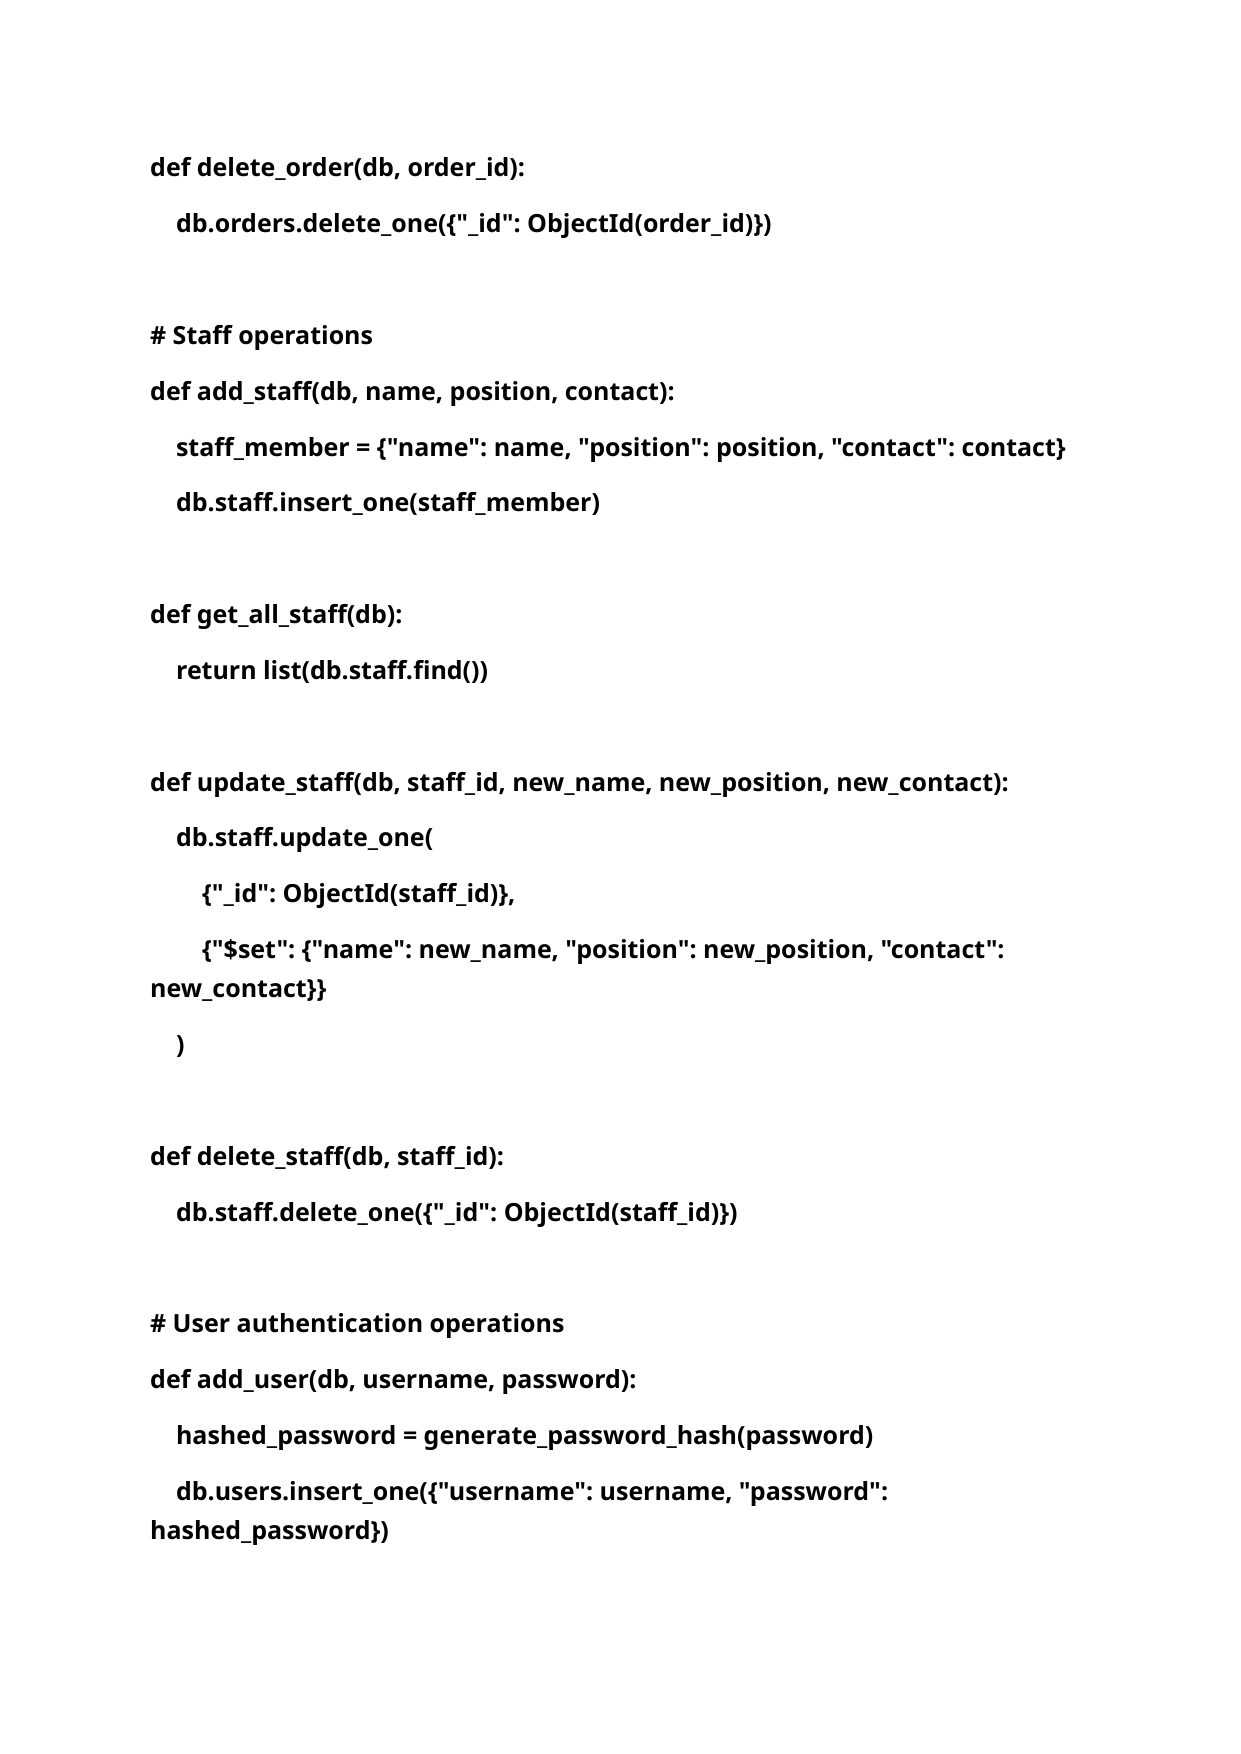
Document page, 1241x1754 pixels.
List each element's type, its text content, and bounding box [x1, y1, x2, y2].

text def delete_staff(db, staff_id): [150, 1138, 1090, 1172]
text def add_staff(db, name, position, contact): [150, 373, 1090, 407]
text {"$set": {"name": new_name, "position": new_position, "contact": new_contact}} [150, 932, 1090, 1005]
text def get_all_staff(db): [150, 597, 1090, 631]
text def update_staff(db, staff_id, new_name, new_position, new_contact): [150, 764, 1090, 798]
text # Staff operations [150, 317, 1090, 352]
text return list(db.staff.find()) [150, 652, 1090, 687]
text def delete_order(db, order_id): [150, 150, 1090, 184]
text ) [150, 1027, 1090, 1061]
text def add_user(db, username, password): [150, 1362, 1090, 1396]
text db.staff.insert_one(staff_member) [150, 485, 1090, 519]
text db.orders.delete_one({"_id": ObjectId(order_id)}) [150, 206, 1090, 240]
text staff_member = {"name": name, "position": position, "contact": contact} [150, 429, 1090, 463]
text # User authentication operations [150, 1306, 1090, 1340]
text db.staff.delete_one({"_id": ObjectId(staff_id)}) [150, 1194, 1090, 1228]
text {"_id": ObjectId(staff_id)}, [150, 876, 1090, 910]
text db.users.insert_one({"username": username, "password": hashed_password}) [150, 1473, 1090, 1547]
text db.staff.update_one( [150, 820, 1090, 854]
text hashed_password = generate_password_hash(password) [150, 1417, 1090, 1452]
